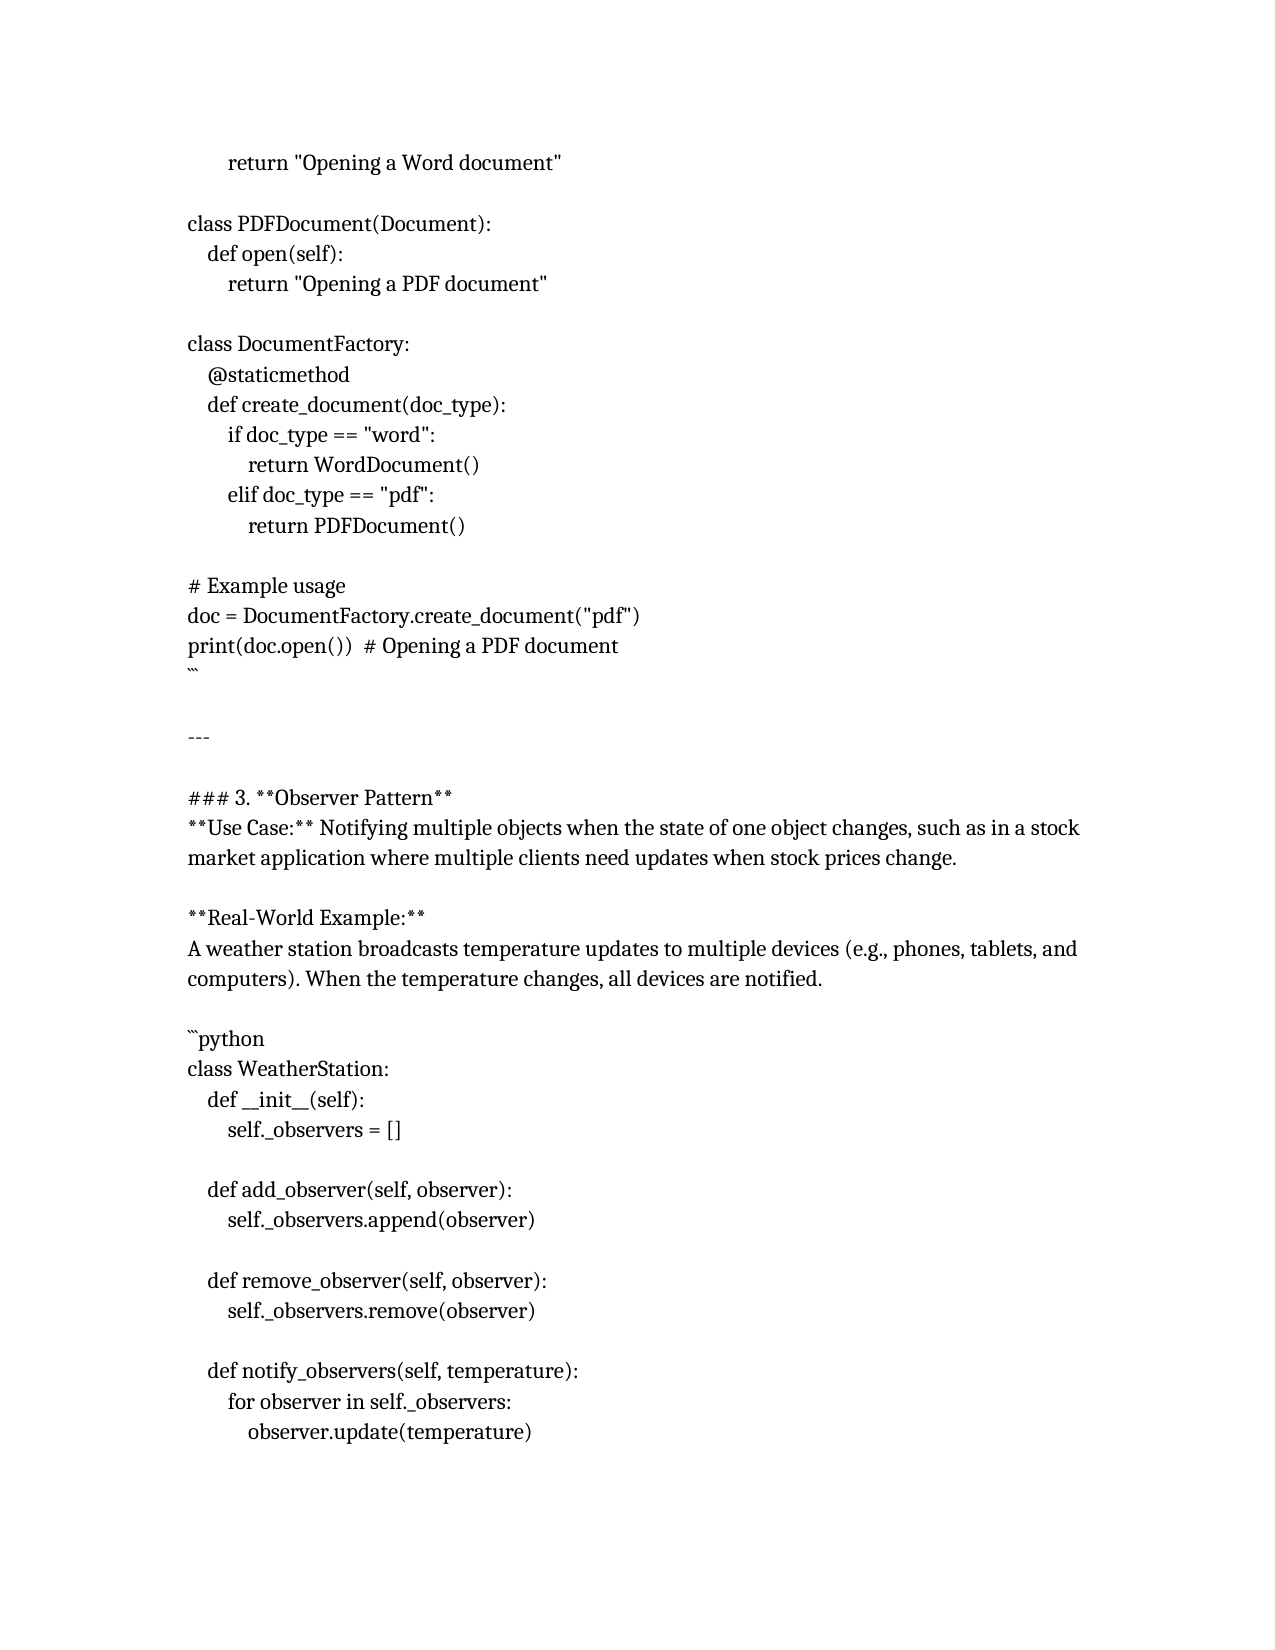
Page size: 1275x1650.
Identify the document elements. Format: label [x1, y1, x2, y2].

text [187, 150, 1087, 1475]
